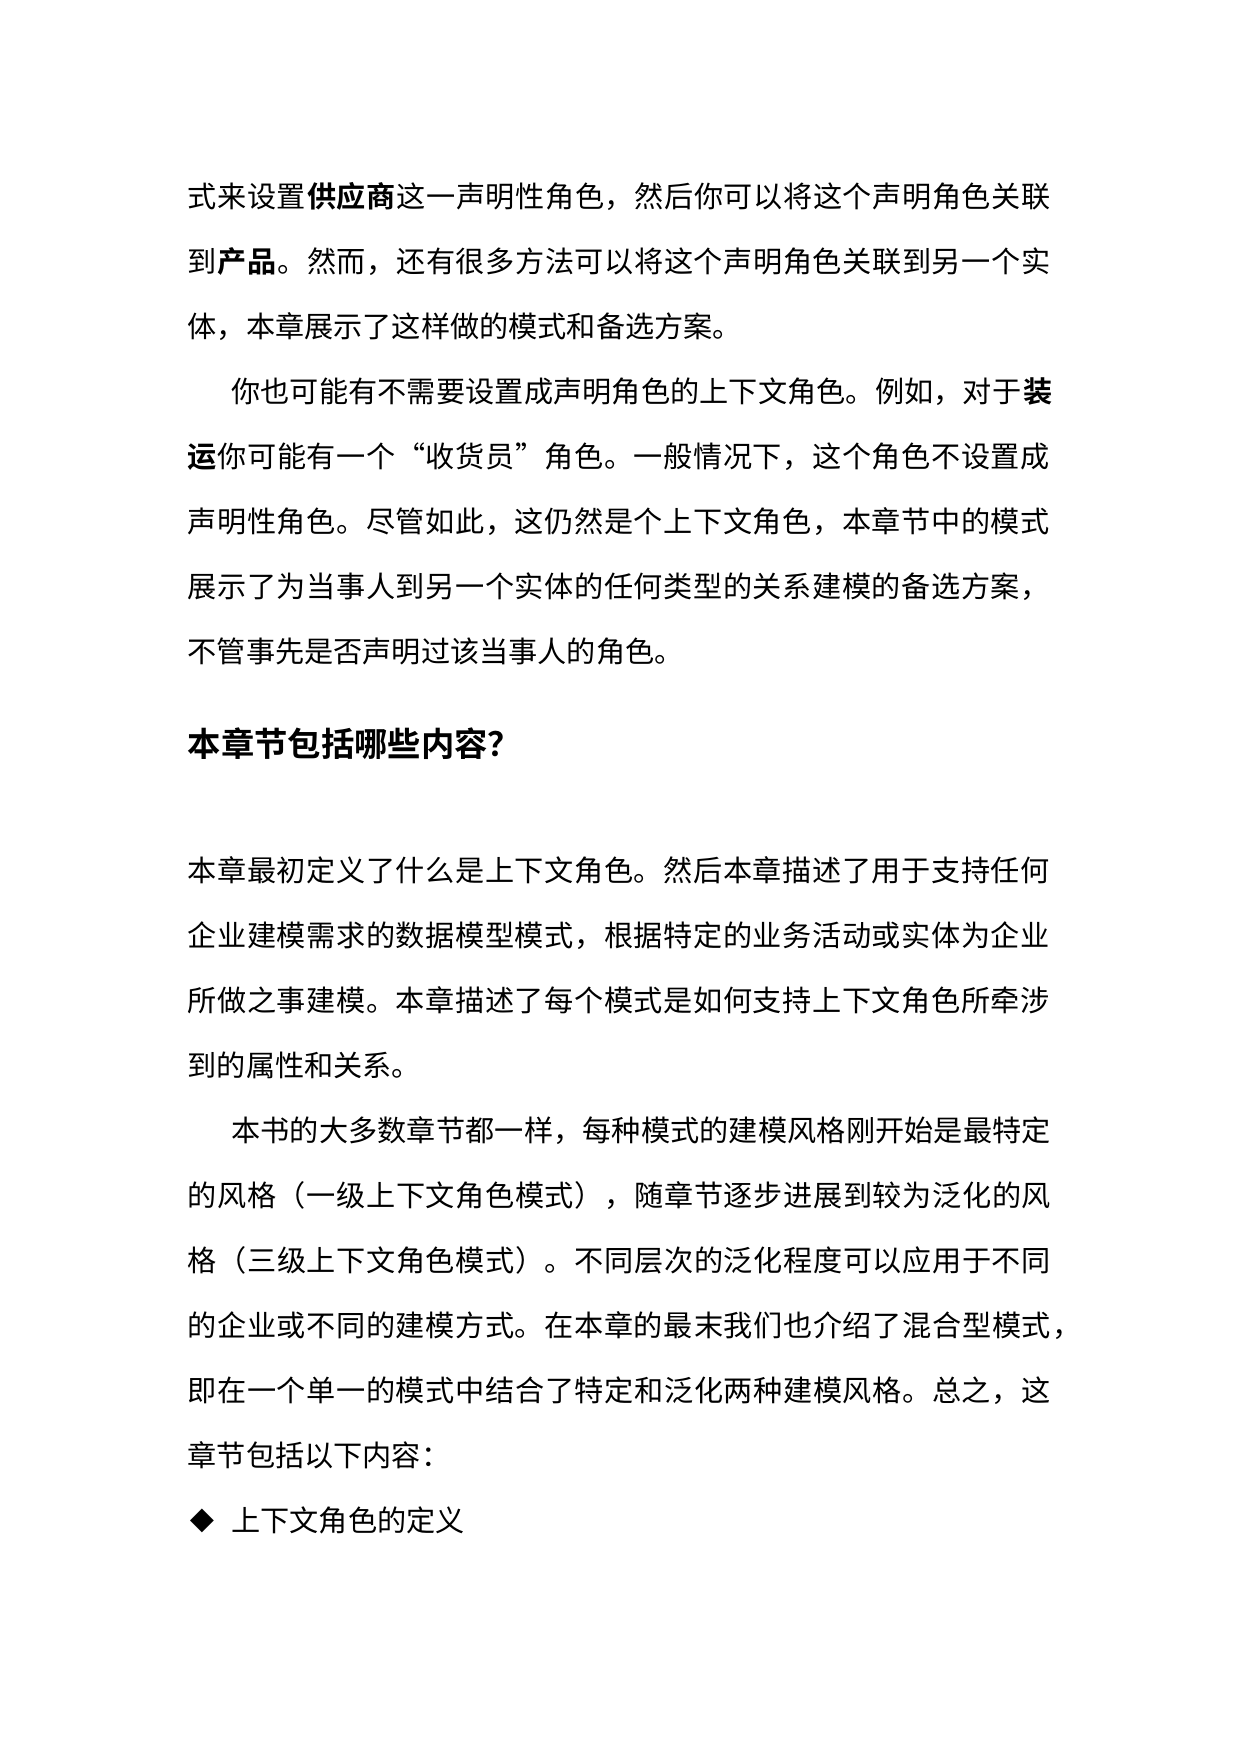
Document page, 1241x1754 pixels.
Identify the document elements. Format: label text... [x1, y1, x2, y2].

text 你也可能有不需要设置成声明角色的上下文角色。例如，对于装运你可能有一个“收货员”角色。一般情况下，这个角色不设置成声明性角色。尽管如此，这仍然是个上下文角色，本章节中的模式展示了为当事人到另一个实体的任何类型的关系建模的备选方案，不管事先是否声明过该当事人的角色。 [187, 357, 1053, 682]
list 上下文角色的定义 [187, 1486, 1053, 1551]
text 本书的大多数章节都一样，每种模式的建模风格刚开始是最特定的风格（一级上下文角色模式），随章节逐步进展到较为泛化的风格（三级上下文角色模式）。不同层次的泛化程度可以应用于不同的企业或不同的建模方式。在本章的最末我们也介绍了混合型模式，即在一个单一的模式中结合了特定和泛化两种建模风格。总之，这章节包括以下内容： [187, 1096, 1053, 1486]
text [187, 162, 1053, 357]
text 本章最初定义了什么是上下文角色。然后本章描述了用于支持任何企业建模需求的数据模型模式，根据特定的业务活动或实体为企业所做之事建模。本章描述了每个模式是如何支持上下文角色所牵涉到的属性和关系。 [187, 836, 1053, 1096]
subtitle 本章节包括哪些内容？ [187, 709, 1053, 774]
